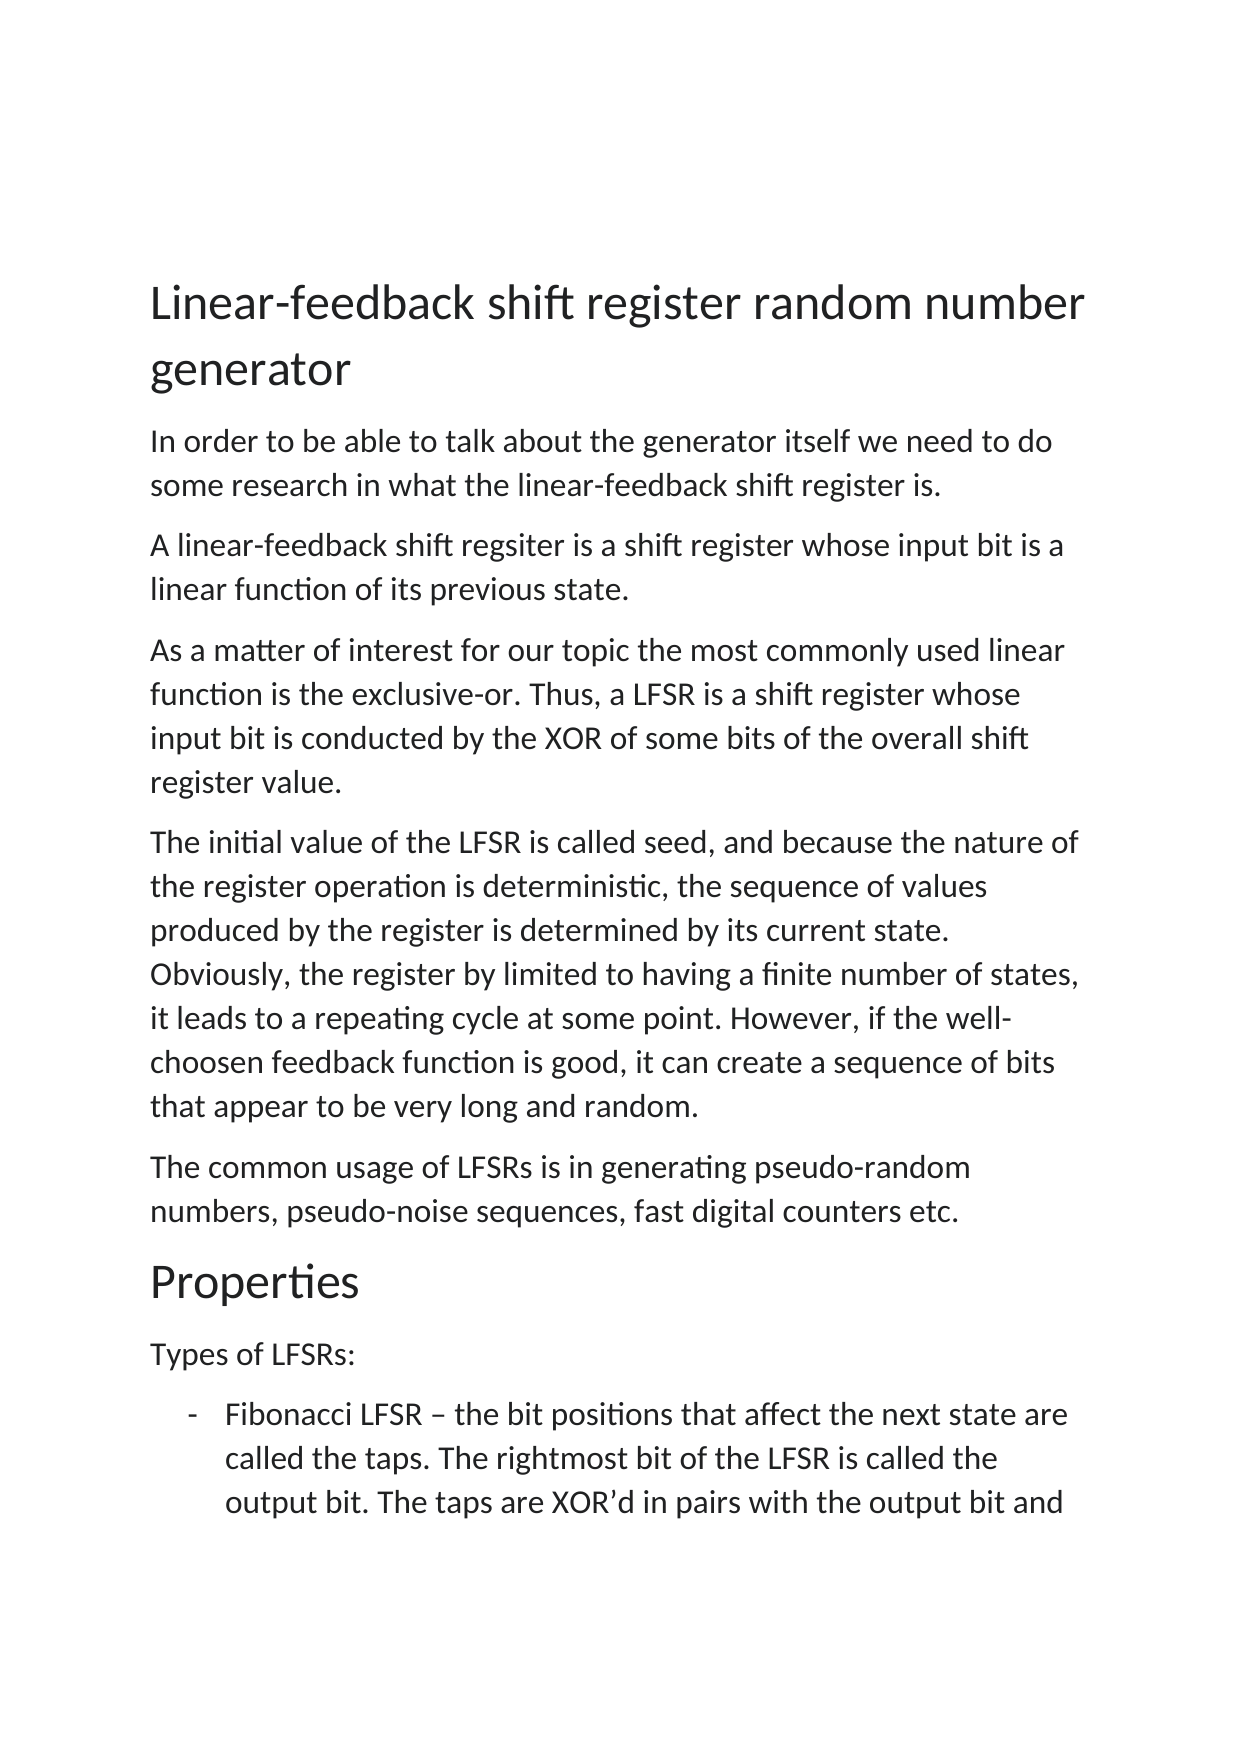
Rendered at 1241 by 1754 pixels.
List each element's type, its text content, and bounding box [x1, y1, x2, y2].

text Types of LFSRs: [150, 1333, 1090, 1373]
text As a matter of interest for our topic the most commonly used linear function is the exclusive-or. Thus, a LFSR is a shift register whose input bit is conducted by the XOR of some bits of the overall shift register value. [150, 629, 1090, 801]
text A linear-feedback shift regsiter is a shift register whose input bit is a linear function of its previous state. [150, 524, 1090, 609]
text The common usage of LFSRs is in generating pseudo-random numbers, pseudo-noise sequences, fast digital counters etc. [150, 1146, 1090, 1230]
text In order to be able to talk about the generator itself we need to do some research in what the linear-feedback shift register is. [150, 419, 1090, 504]
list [187, 1393, 1090, 1522]
text Properties [150, 1250, 1090, 1311]
text The initial value of the LFSR is called seed, and because the nature of the register operation is deterministic, the sequence of values produced by the register is determined by its current state. Obviously, the register by limited to having a finite number of states, it leads to a repeating cycle at some point. However, if the well-choosen feedback function is good, it can create a sequence of bits that appear to be very long and random. [150, 821, 1090, 1126]
text Linear-feedback shift register random number generator [150, 271, 1090, 398]
